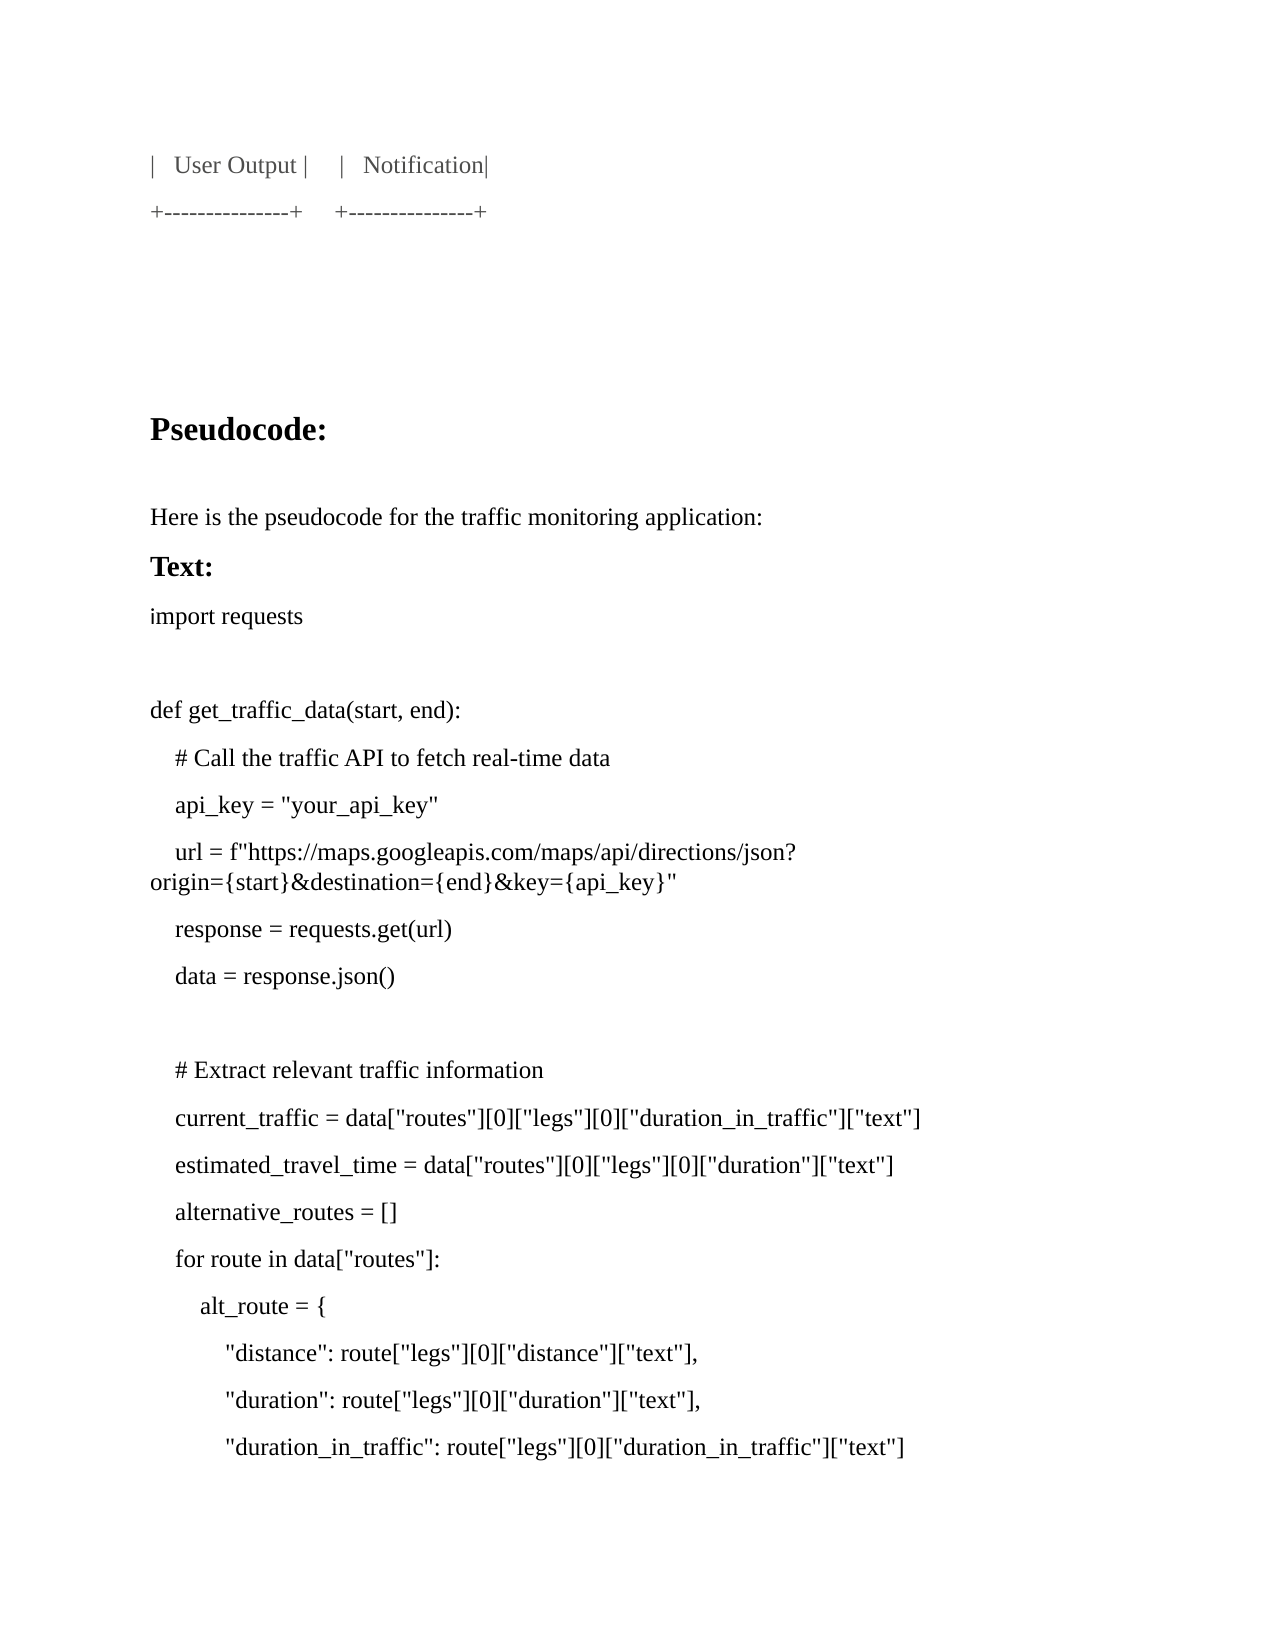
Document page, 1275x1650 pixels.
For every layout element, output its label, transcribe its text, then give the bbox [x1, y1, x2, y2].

text # Extract relevant traffic information [150, 1056, 1125, 1084]
text alternative_routes = [] [150, 1197, 1125, 1226]
text api_key = "your_api_key" [150, 790, 1125, 818]
text Here is the pseudocode for the traffic monitoring application: [150, 502, 1125, 531]
text estimated_travel_time = data["routes"][0]["legs"][0]["duration"]["text"] [150, 1150, 1125, 1178]
text +---------------+ +---------------+ [150, 197, 1125, 226]
text | User Output | | Notification| [150, 150, 1125, 179]
text def get_traffic_data(start, end): [150, 696, 1125, 724]
text url = f"https://maps.googleapis.com/maps/api/directions/json?origin={start}&destination={end}&key={api_key}" [150, 837, 1125, 896]
text "distance": route["legs"][0]["distance"]["text"], [150, 1338, 1125, 1367]
text import requests [150, 601, 1125, 630]
text alt_route = { [150, 1291, 1125, 1320]
text current_traffic = data["routes"][0]["legs"][0]["duration_in_traffic"]["text"] [150, 1103, 1125, 1131]
text for route in data["routes"]: [150, 1244, 1125, 1273]
text "duration": route["legs"][0]["duration"]["text"], [150, 1385, 1125, 1414]
text "duration_in_traffic": route["legs"][0]["duration_in_traffic"]["text"] [150, 1432, 1125, 1461]
text Text: [150, 549, 1125, 582]
text data = response.json() [150, 961, 1125, 990]
text Pseudocode: [150, 410, 1125, 448]
text response = requests.get(url) [150, 914, 1125, 943]
text # Call the traffic API to fetch real-time data [150, 743, 1125, 771]
